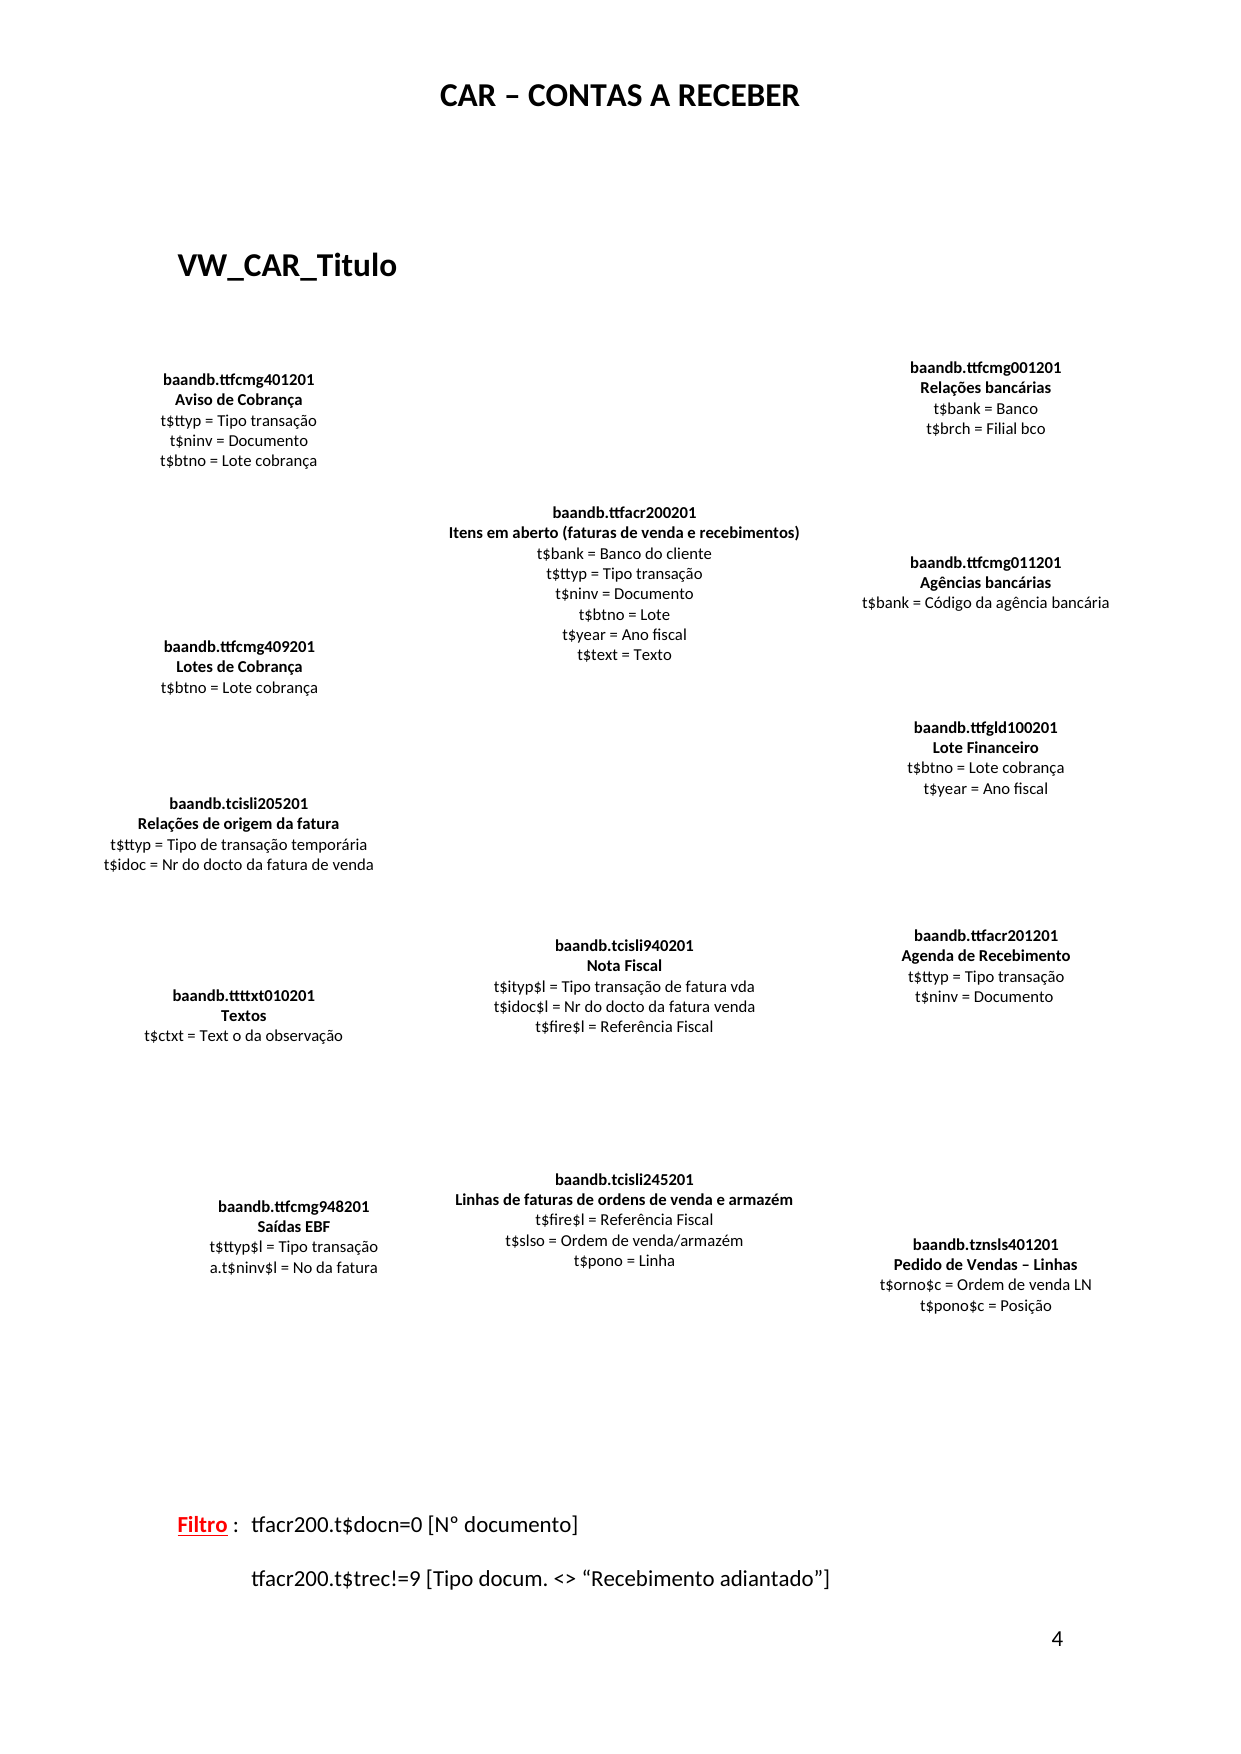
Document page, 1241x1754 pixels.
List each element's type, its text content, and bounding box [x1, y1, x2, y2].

subtitle VW_CAR_Titulo [177, 244, 1063, 285]
text Filtro : tfacr200.t$docn=0 [Nº documento] [177, 1511, 1063, 1539]
text tfacr200.t$trec!=9 [Tipo docum. <> “Recebimento adiantado”] [177, 1564, 1063, 1592]
